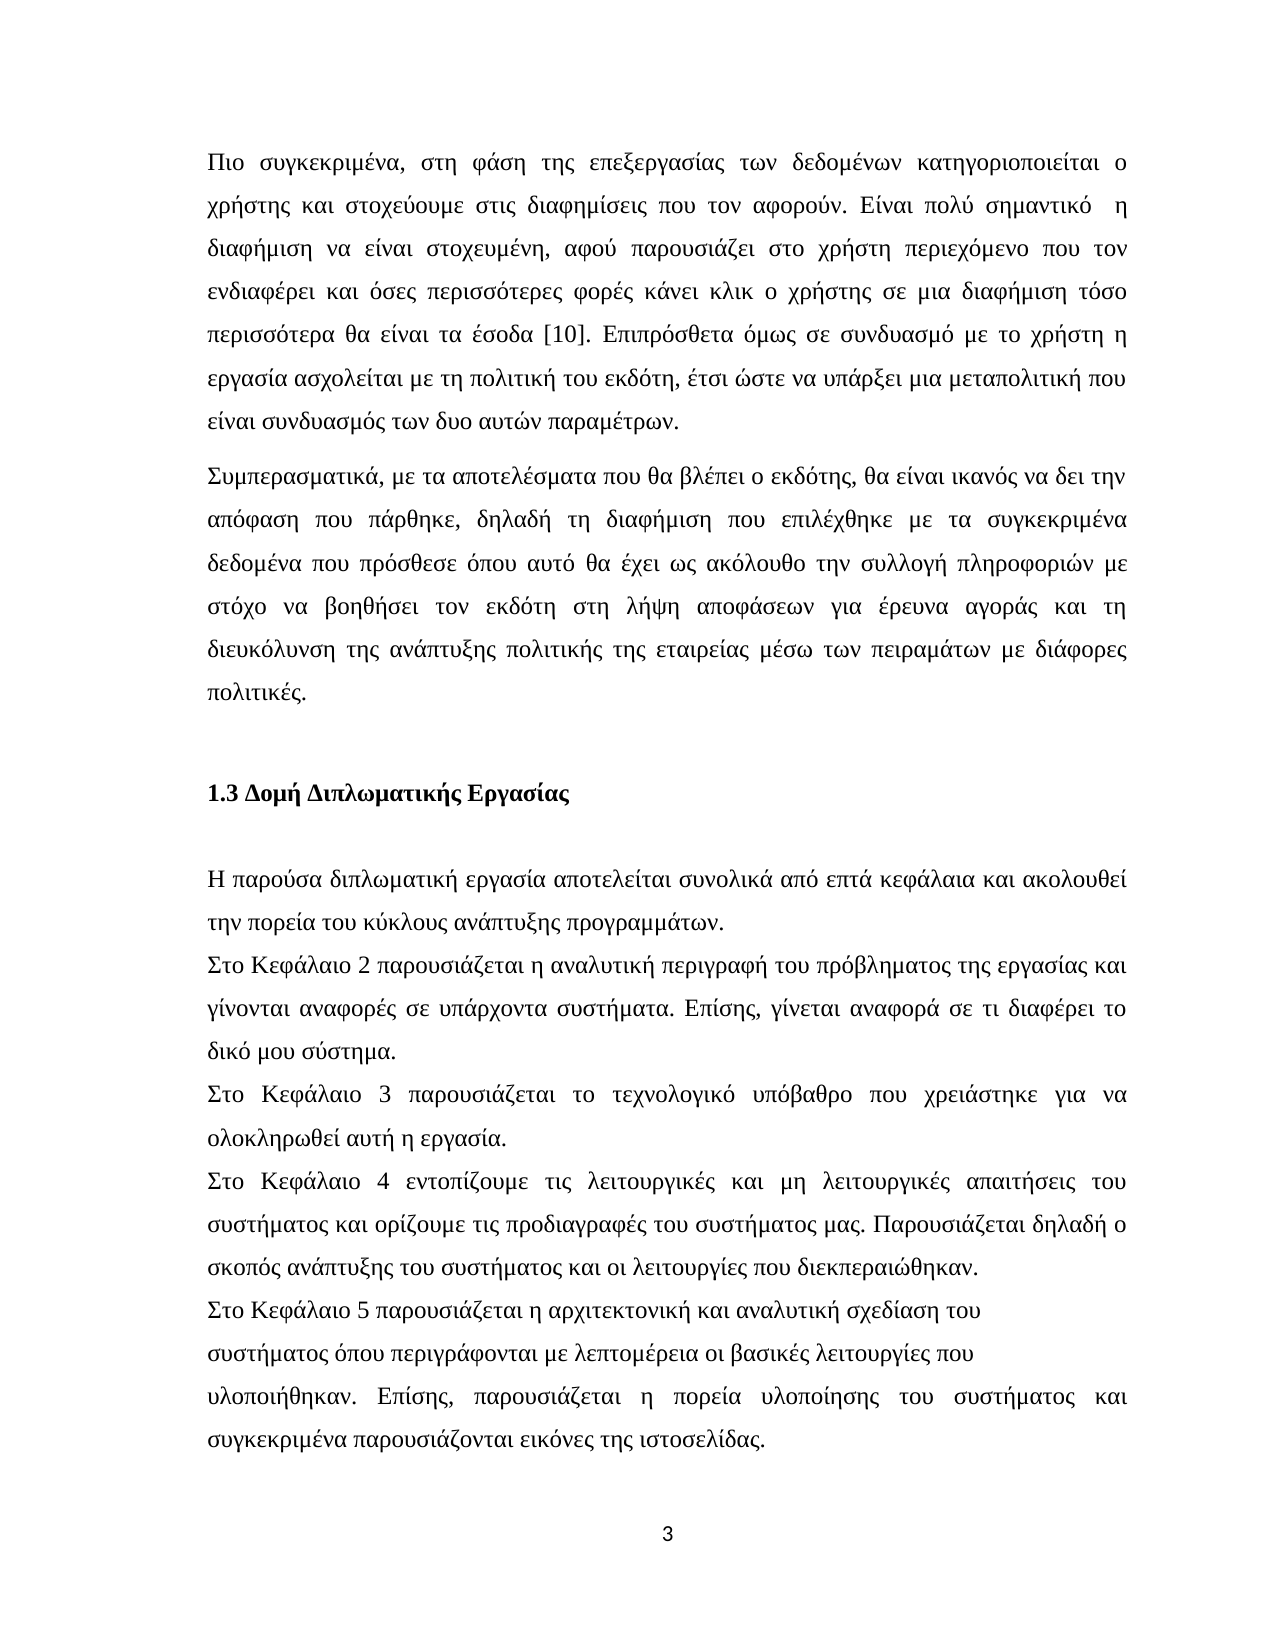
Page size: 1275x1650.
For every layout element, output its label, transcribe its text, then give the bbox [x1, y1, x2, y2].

text Συμπερασματικά, με τα αποτελέσματα που θα βλέπει ο εκδότης, θα είναι ικανός να δει την απόφαση που πάρθηκε, δηλαδή τη διαφήμιση που επιλέχθηκε με τα συγκεκριμένα δεδομένα που πρόσθεσε όπου αυτό θα έχει ως ακόλουθο την συλλογή πληροφοριών με στόχο να βοηθήσει τον εκδότη στη λήψη αποφάσεων για έρευνα αγοράς και τη διευκόλυνση της ανάπτυξης πολιτικής της εταιρείας μέσω των πειραμάτων με διάφορες πολιτικές. [207, 461, 1128, 591]
text υλοποιήθηκαν. Επίσης, παρουσιάζεται η πορεία υλοποίησης του συστήματος και συγκεκριμένα παρουσιάζονται εικόνες της ιστοσελίδας. [207, 1381, 1128, 1453]
text Συμπερασματικά, με τα αποτελέσματα που θα βλέπει ο εκδότης, θα είναι ικανός να δει την απόφαση που πάρθηκε, δηλαδή τη διαφήμιση που επιλέχθηκε με τα συγκεκριμένα δεδομένα που πρόσθεσε όπου αυτό θα έχει ως ακόλουθο την συλλογή πληροφοριών με στόχο να βοηθήσει τον εκδότη στη λήψη αποφάσεων για έρευνα αγοράς και τη διευκόλυνση της ανάπτυξης πολιτικής της εταιρείας μέσω των πειραμάτων με διάφορες πολιτικές. [207, 619, 1128, 706]
text Στο Κεφάλαιο 5 παρουσιάζεται η αρχιτεκτονική και αναλυτική σχεδίαση του [207, 1295, 1128, 1324]
text Στο Κεφάλαιο 4 εντοπίζουμε τις λειτουργικές και μη λειτουργικές απαιτήσεις του συστήματος και ορίζουμε τις προδιαγραφές του συστήματος μας. Παρουσιάζεται δηλαδή ο σκοπός ανάπτυξης του συστήματος και οι λειτουργίες που διεκπεραιώθηκαν. [207, 1166, 1128, 1281]
text Πιο συγκεκριμένα, στη φάση της επεξεργασίας των δεδομένων κατηγοριοποιείται ο χρήστης και στοχεύουμε στις διαφημίσεις που τον αφορούν. Είναι πολύ σημαντικό η διαφήμιση να είναι στοχευμένη, αφού παρουσιάζει στο χρήστη περιεχόμενο που τον ενδιαφέρει και όσες περισσότερες φορές κάνει κλικ ο χρήστης σε μια διαφήμιση τόσο περισσότερα θα είναι τα έσοδα [10]. Επιπρόσθετα όμως σε συνδυασμό με το χρήστη η εργασία ασχολείται με τη πολιτική του εκδότη, έτσι ώστε να υπάρξει μια μεταπολιτική που είναι συνδυασμός των δυο αυτών παραμέτρων. [207, 147, 1128, 434]
text Η παρούσα διπλωματική εργασία αποτελείται συνολικά από επτά κεφάλαια και ακολουθεί την πορεία του κύκλους ανάπτυξης προγραμμάτων. [207, 864, 1128, 936]
text συστήματος όπου περιγράφονται με λεπτομέρεια οι βασικές λειτουργίες που [207, 1338, 1128, 1367]
text Στο Κεφάλαιο 3 παρουσιάζεται το τεχνολογικό υπόβαθρο που χρειάστηκε για να ολοκληρωθεί αυτή η εργασία. [207, 1079, 1128, 1151]
list Δομή Διπλωματικής Εργασίας [207, 778, 1128, 806]
text Στο Κεφάλαιο 2 παρουσιάζεται η αναλυτική περιγραφή του πρόβληματος της εργασίας και γίνονται αναφορές σε υπάρχοντα συστήματα. Επίσης, γίνεται αναφορά σε τι διαφέρει το δικό μου σύστημα. [207, 950, 1128, 1065]
